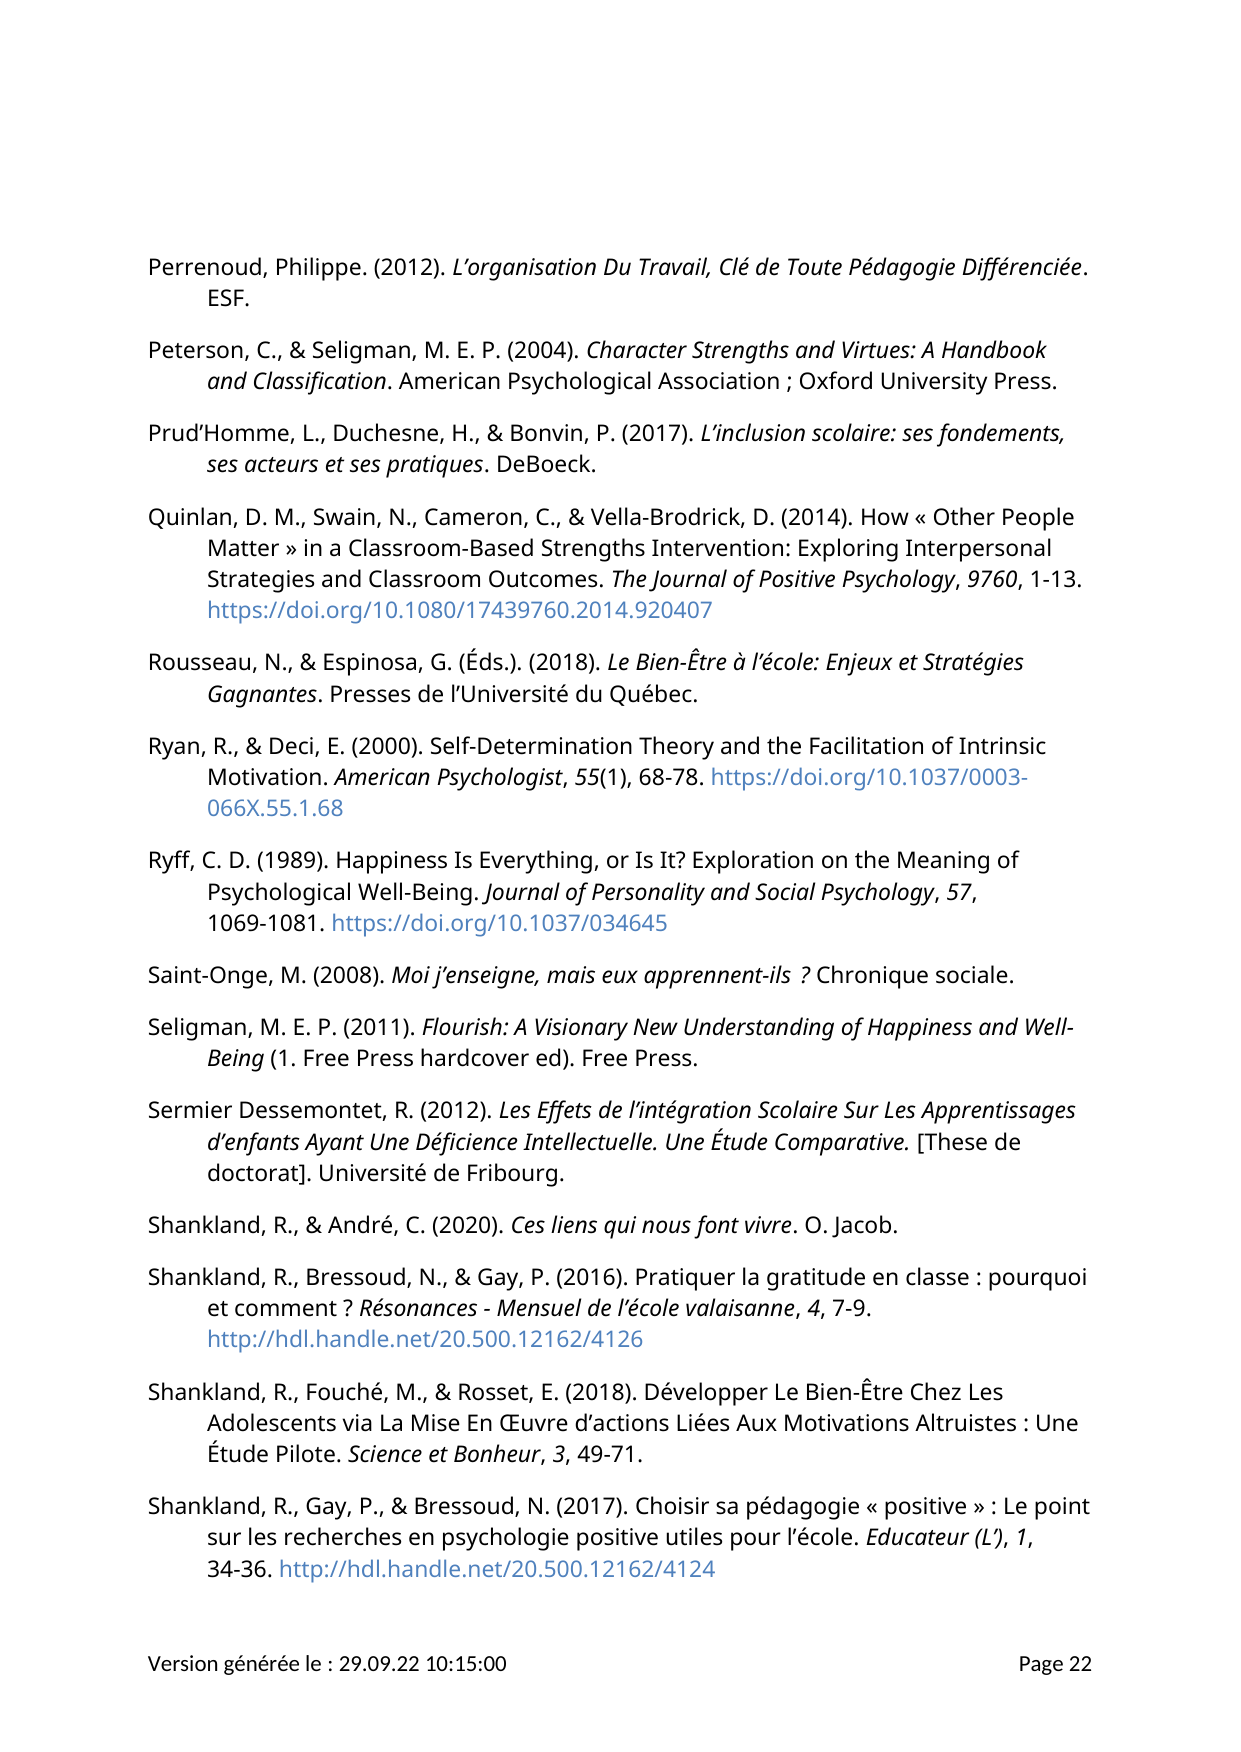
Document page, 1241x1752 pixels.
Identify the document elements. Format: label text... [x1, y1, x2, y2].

text Seligman, M. E. P. (2011). Flourish: A Visionary New Understanding of Happiness and Well-Being (1. Free Press hardcover ed). Free Press. [148, 1011, 1092, 1073]
text Rousseau, N., & Espinosa, G. (Éds.). (2018). Le Bien-Être à l’école: Enjeux et Stratégies Gagnantes. Presses de l’Université du Québec. [148, 646, 1092, 709]
text Shankland, R., Gay, P., & Bressoud, N. (2017). Choisir sa pédagogie « positive » : Le point sur les recherches en psychologie positive utiles pour l’école. Educateur (L’), 1, 34‑36. http://hdl.handle.net/20.500.12162/4124 [148, 1490, 1092, 1584]
text Shankland, R., & André, C. (2020). Ces liens qui nous font vivre. O. Jacob. [148, 1209, 1092, 1240]
text Quinlan, D. M., Swain, N., Cameron, C., & Vella-Brodrick, D. (2014). How « Other People Matter » in a Classroom-Based Strengths Intervention: Exploring Interpersonal Strategies and Classroom Outcomes. The Journal of Positive Psychology, 9760, 1‑13. https://doi.org/10.1080/17439760.2014.920407 [148, 500, 1092, 625]
text Saint-Onge, M. (2008). Moi j’enseigne, mais eux apprennent-ils ? Chronique sociale. [148, 959, 1092, 990]
text Peterson, C., & Seligman, M. E. P. (2004). Character Strengths and Virtues: A Handbook and Classification. American Psychological Association ; Oxford University Press. [148, 334, 1092, 396]
text Shankland, R., Bressoud, N., & Gay, P. (2016). Pratiquer la gratitude en classe : pourquoi et comment ? Résonances - Mensuel de l’école valaisanne, 4, 7‑9. http://hdl.handle.net/20.500.12162/4126 [148, 1261, 1092, 1354]
text Sermier Dessemontet, R. (2012). Les Effets de l’intégration Scolaire Sur Les Apprentissages d’enfants Ayant Une Déficience Intellectuelle. Une Étude Comparative. [These de doctorat]. Université de Fribourg. [148, 1094, 1092, 1188]
text Perrenoud, Philippe. (2012). L’organisation Du Travail, Clé de Toute Pédagogie Différenciée. ESF. [148, 250, 1092, 313]
text Shankland, R., Fouché, M., & Rosset, E. (2018). Développer Le Bien-Être Chez Les Adolescents via La Mise En Œuvre d’actions Liées Aux Motivations Altruistes : Une Étude Pilote. Science et Bonheur, 3, 49‑71. [148, 1375, 1092, 1469]
text Ryan, R., & Deci, E. (2000). Self-Determination Theory and the Facilitation of Intrinsic Motivation. American Psychologist, 55(1), 68‑78. https://doi.org/10.1037/0003-066X.55.1.68 [148, 729, 1092, 823]
text Ryff, C. D. (1989). Happiness Is Everything, or Is It? Exploration on the Meaning of Psychological Well-Being. Journal of Personality and Social Psychology, 57, 1069‑1081. https://doi.org/10.1037/034645 [148, 844, 1092, 938]
text Prud’Homme, L., Duchesne, H., & Bonvin, P. (2017). L’inclusion scolaire: ses fondements, ses acteurs et ses pratiques. DeBoeck. [148, 417, 1092, 479]
